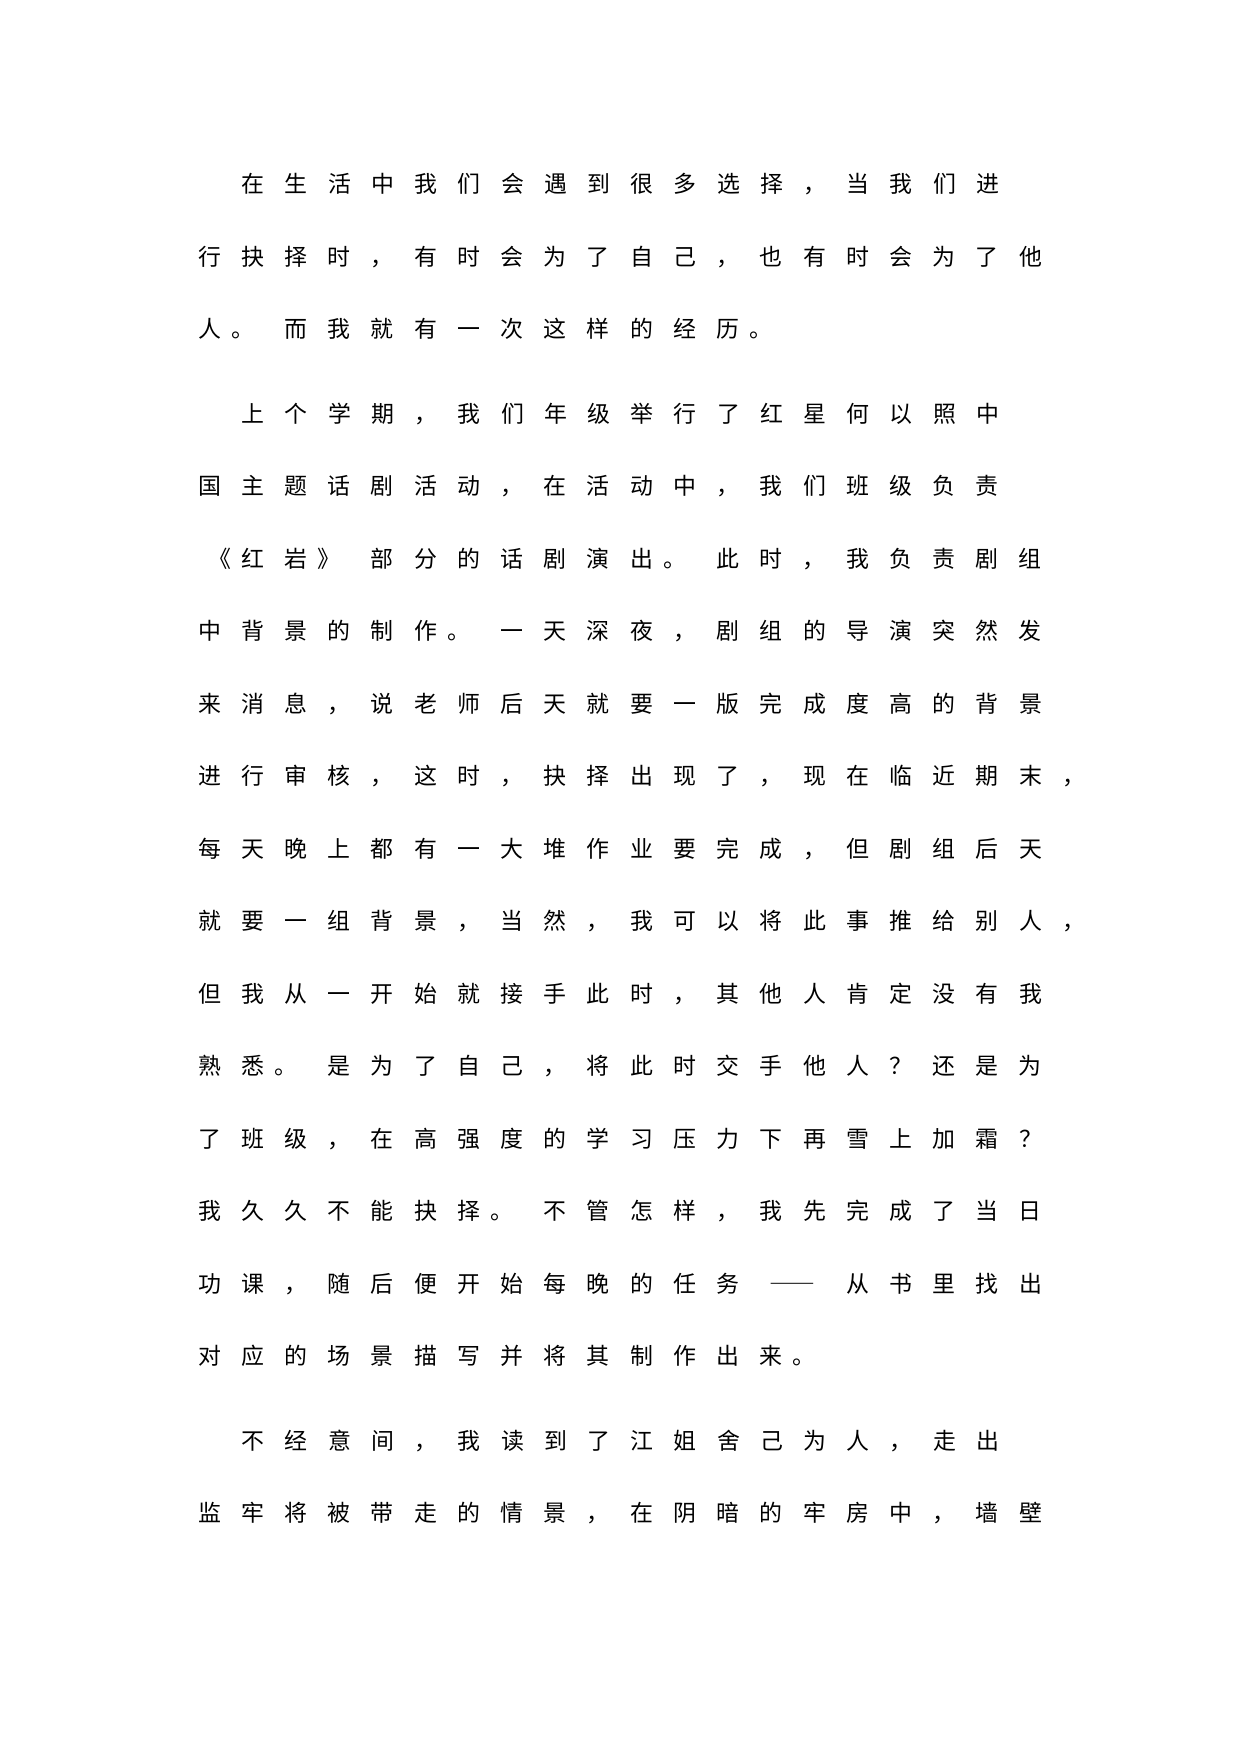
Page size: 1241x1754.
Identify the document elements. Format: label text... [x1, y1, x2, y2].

text 在生活中我们会遇到很多选择，当我们进行抉择时，有时会为了自己，也有时会为了他人。而我就有一次这样的经历。 [188, 151, 1052, 359]
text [188, 1408, 1052, 1543]
text 上个学期，我们年级举行了红星何以照中国主题话剧活动，在活动中，我们班级负责《红岩》部分的话剧演出。此时，我负责剧组中背景的制作。一天深夜，剧组的导演突然发来消息，说老师后天就要一版完成度高的背景进行审核，这时，抉择出现了，现在临近期末，每天晚上都有一大堆作业要完成，但剧组后天就要一组背景，当然，我可以将此事推给别人，但我从一开始就接手此时，其他人肯定没有我熟悉。是为了自己，将此时交手他人？还是为了班级，在高强度的学习压力下再雪上加霜？我久久不能抉择。不管怎样，我先完成了当日功课，随后便开始每晚的任务——从书里找出对应的场景描写并将其制作出来。 [188, 381, 1052, 1386]
